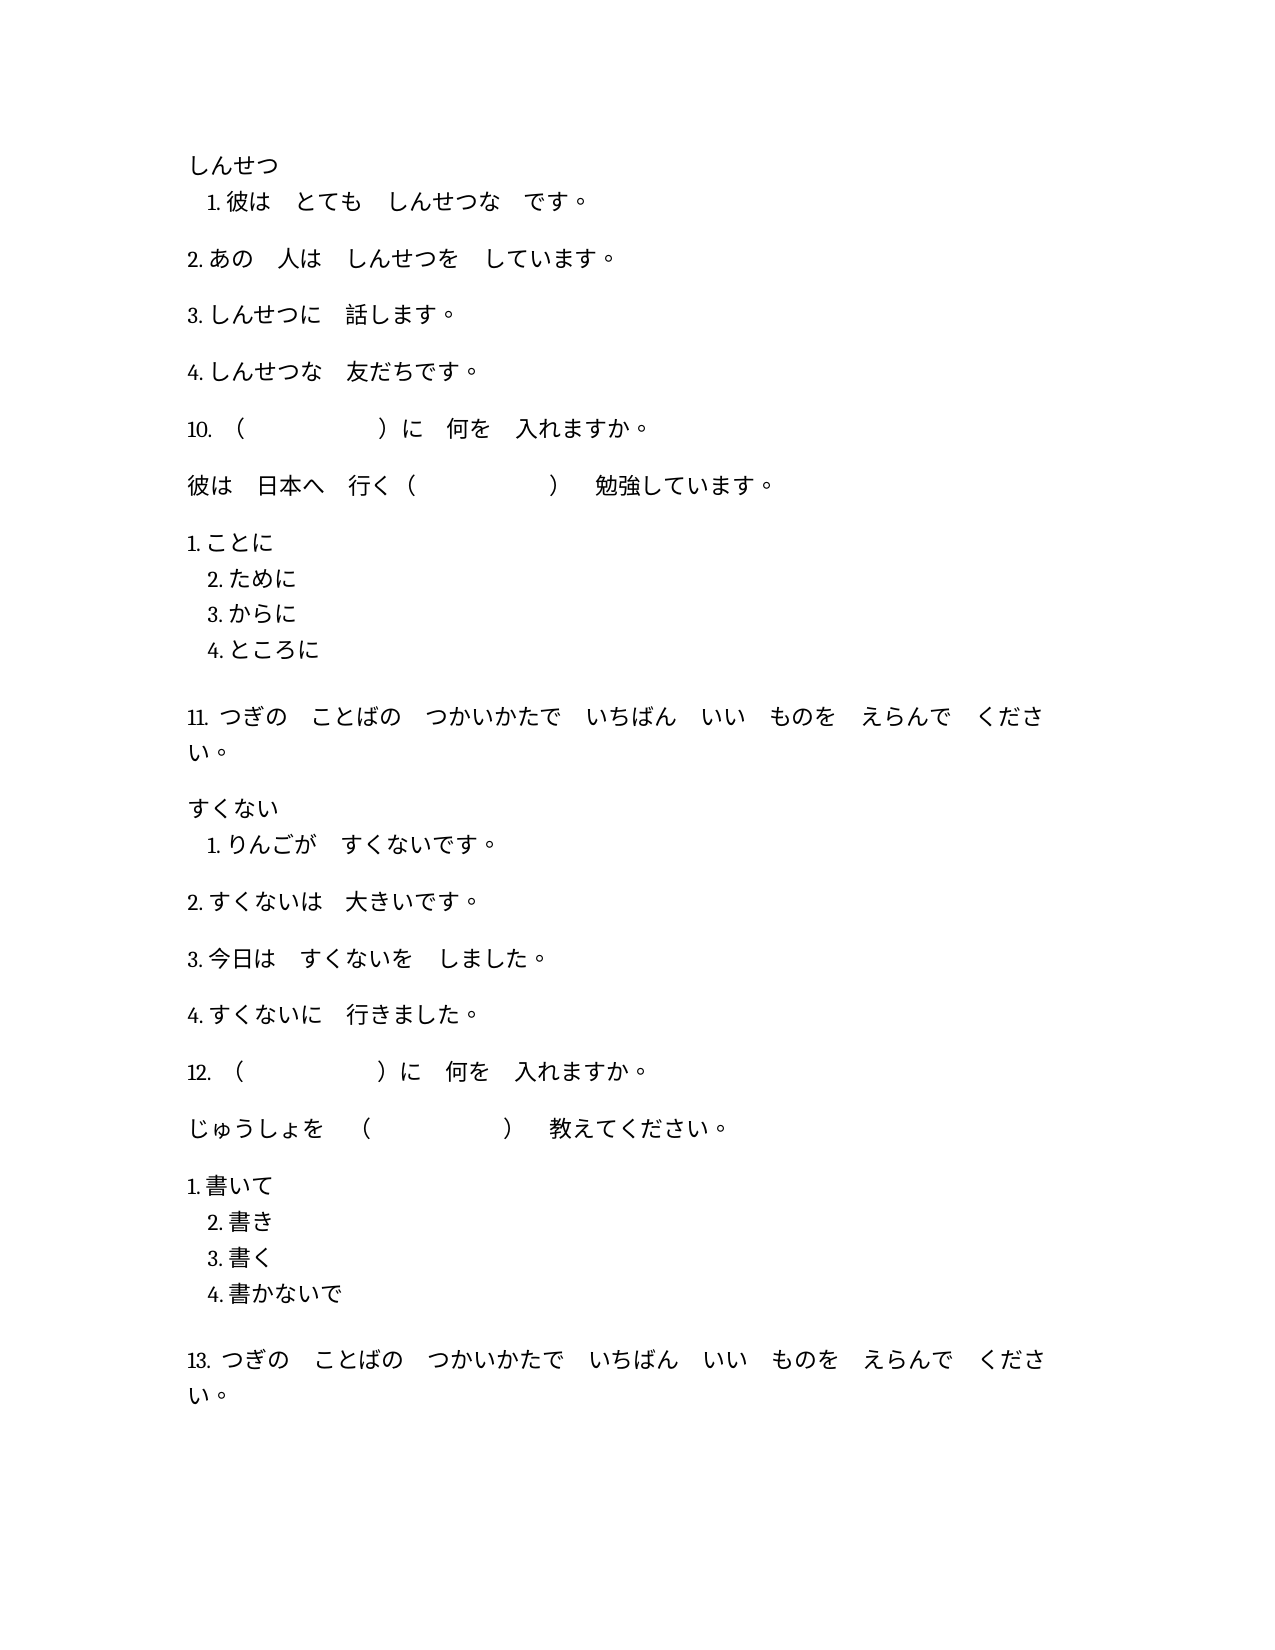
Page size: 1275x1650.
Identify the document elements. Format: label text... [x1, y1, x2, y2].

text 1. ことに 2. ために 3. からに 4. ところに 11. つぎの ことばの つかいかたで いちばん いい ものを えらんで ください。 [187, 527, 1087, 768]
text 3. しんせつに 話します。 [187, 299, 1087, 331]
text 12. （ ）に 何を 入れますか。 [187, 1056, 1087, 1087]
text 2. あの 人は しんせつを しています。 [187, 243, 1087, 274]
text 4. しんせつな 友だちです。 [187, 356, 1087, 387]
text 2. すくないは 大きいです。 [187, 886, 1087, 917]
text 10. （ ）に 何を 入れますか。 [187, 413, 1087, 444]
text すくない 1. りんごが すくないです。 [187, 793, 1087, 860]
text 1. 書いて 2. 書き 3. 書く 4. 書かないで 13. つぎの ことばの つかいかたで いちばん いい ものを えらんで ください。 [187, 1170, 1087, 1411]
text 彼は 日本へ 行く（ ） 勉強しています。 [187, 470, 1087, 501]
text じゅうしょを （ ） 教えてください。 [187, 1113, 1087, 1144]
text しんせつ 1. 彼は とても しんせつな です。 [187, 150, 1087, 217]
text 4. すくないに 行きました。 [187, 999, 1087, 1031]
text 3. 今日は すくないを しました。 [187, 943, 1087, 974]
